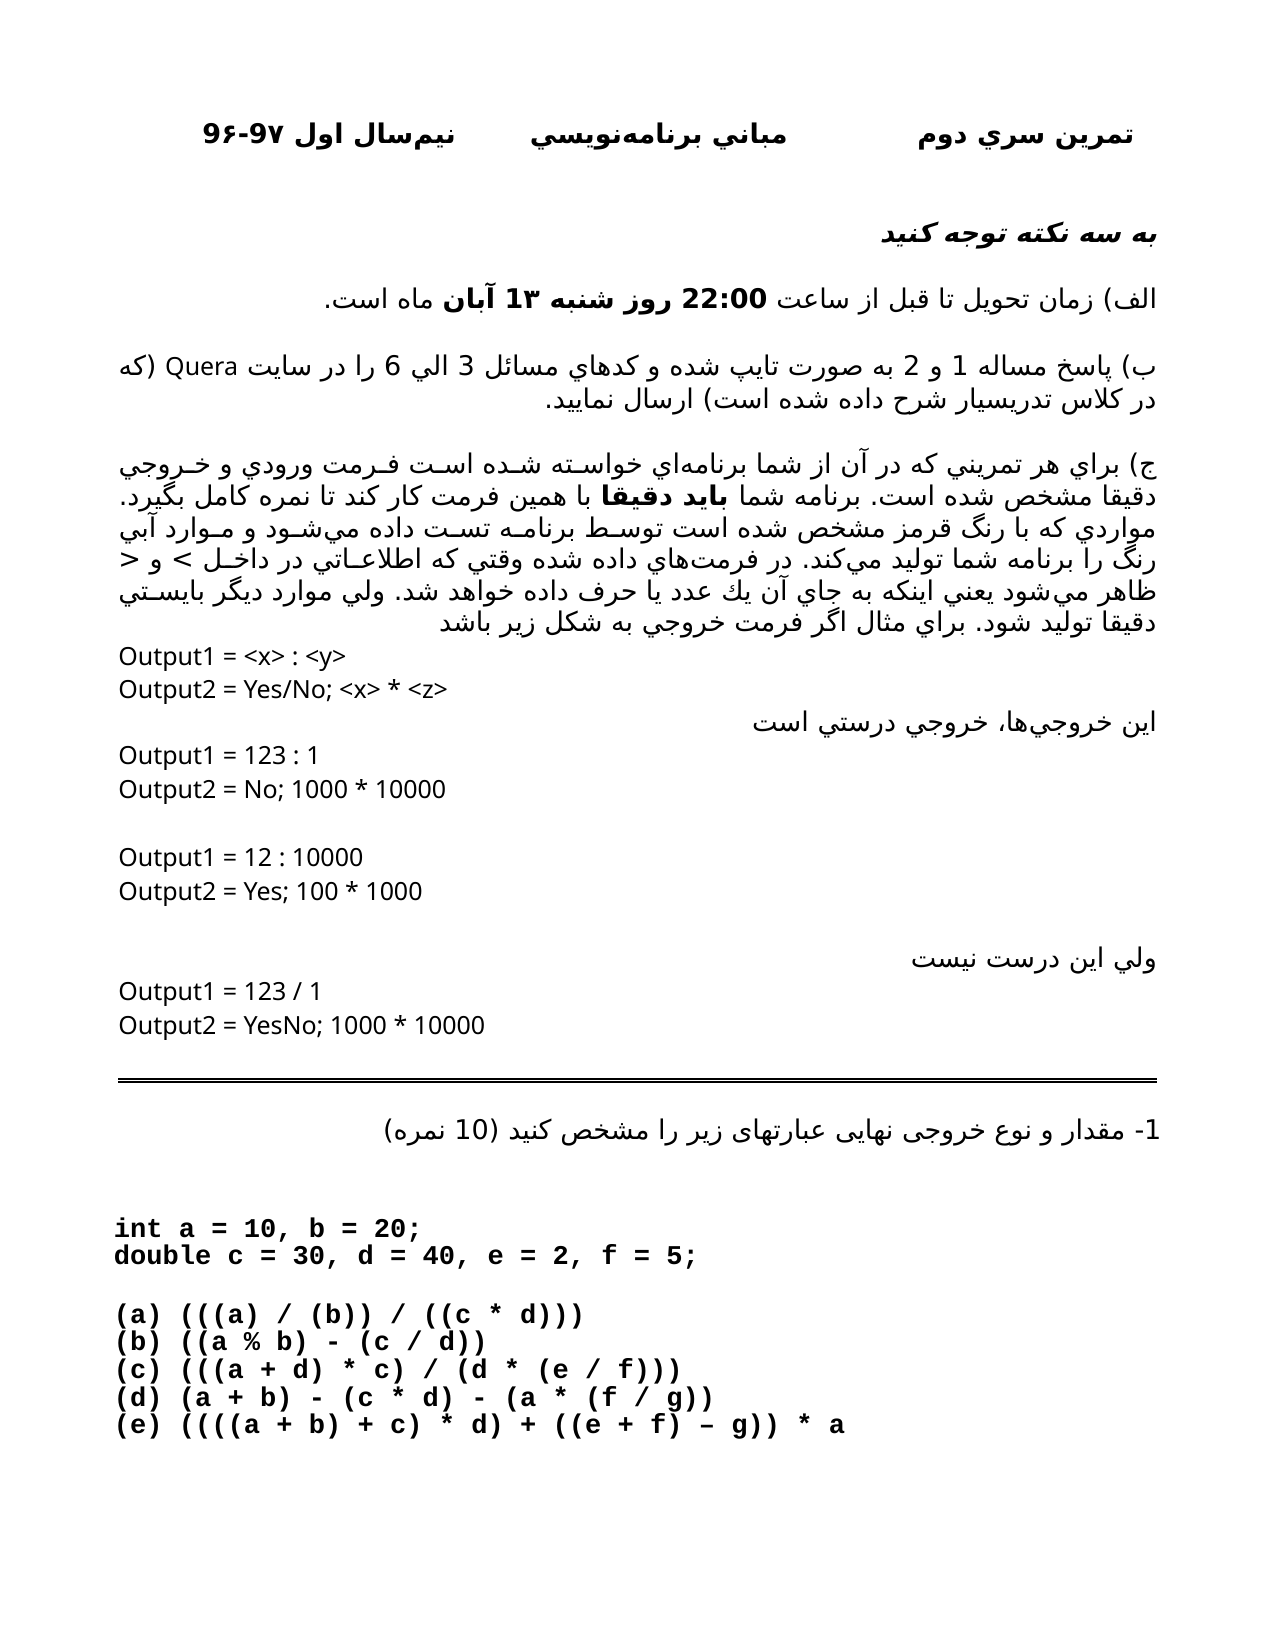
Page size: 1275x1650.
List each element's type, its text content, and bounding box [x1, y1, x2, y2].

text Output2 = Yes; 100 * 1000 [118, 874, 1157, 908]
text (a) (((a) / (b)) / ((c * d))) [113, 1301, 1157, 1329]
text (c) (((a + d) * c) / (d * (e / f))) [113, 1356, 1157, 1384]
text الف)‌ زمان تحويل تا قبل از ساعت 22:00 روز شنبه 1۳ آبان ماه است. [118, 283, 1157, 315]
table_header نيم‌سال اول 9۷-9۶ [129, 118, 467, 150]
text Output1 = 123 / 1 [118, 974, 1157, 1008]
text ولي اين درست نيست [118, 942, 1157, 974]
text (b) ((a % b) - (c / d)) [113, 1329, 1157, 1356]
text Output2 = Yes/No; <x> * <z> [118, 672, 1157, 706]
text Output2 = No; 1000 * 10000 [118, 772, 1157, 806]
text Output2 = YesNo; 1000 * 10000 [118, 1008, 1157, 1042]
text (e) ((((a + b) + c) * d) + ((e + f) – g)) * a [113, 1411, 1157, 1439]
text Output1 = 123 : 1 [118, 738, 1157, 772]
text به سه نكته توجه كنيد [118, 218, 1157, 249]
text double c = 30, d = 40, e = 2, f = 5; [113, 1243, 1157, 1270]
text ب) پاسخ مساله 1 و 2 به صورت تايپ شده و كد‌هاي مسائل 3 الي 6 را در سايت Quera (كه در كلاس تدريسيار شرح داده شده است) ارسال نماييد. [118, 349, 1157, 415]
text (d) (a + b) - (c * d) - (a * (f / g)) [113, 1384, 1157, 1411]
text ج) براي هر تمريني كه در آن از شما برنامه‌اي خواسته شده است فرمت ورودي و خروجي دقيقا مشخص شده است. برنامه شما بايد دقيقا با همين فرمت كار كند تا نمره كامل بگيرد. مواردي كه با رنگ قرمز مشخص شده است توسط برنامه تست داده مي‌شود و موارد آبي رنگ را برنامه شما توليد مي‌كند. در فرمت‌هاي داده شده وقتي كه اطلاعاتي در داخل > و < ظاهر مي‌شود يعني اينكه به جاي آن يك عدد يا حرف داده خواهد شد. ولي موارد ديگر بايستي دقيقا توليد شود. براي مثال اگر فرمت خروجي به شكل زير باشد [118, 449, 1157, 638]
text Output1 = 12 : 10000 [118, 840, 1157, 874]
text اين خروجي‌ها، خروجي درستي است [118, 706, 1157, 738]
table_header مباني برنامه‌نويسي [467, 118, 799, 150]
table_header تمرين سري دوم [799, 118, 1146, 150]
text int a = 10, b = 20; [113, 1215, 1157, 1243]
text Output1 = <x> : <y> [118, 638, 1157, 672]
text 1- مقدار و نوع خروجی نهایی عبارتهای زیر را مشخص کنید (10 نمره) [118, 1117, 1162, 1145]
